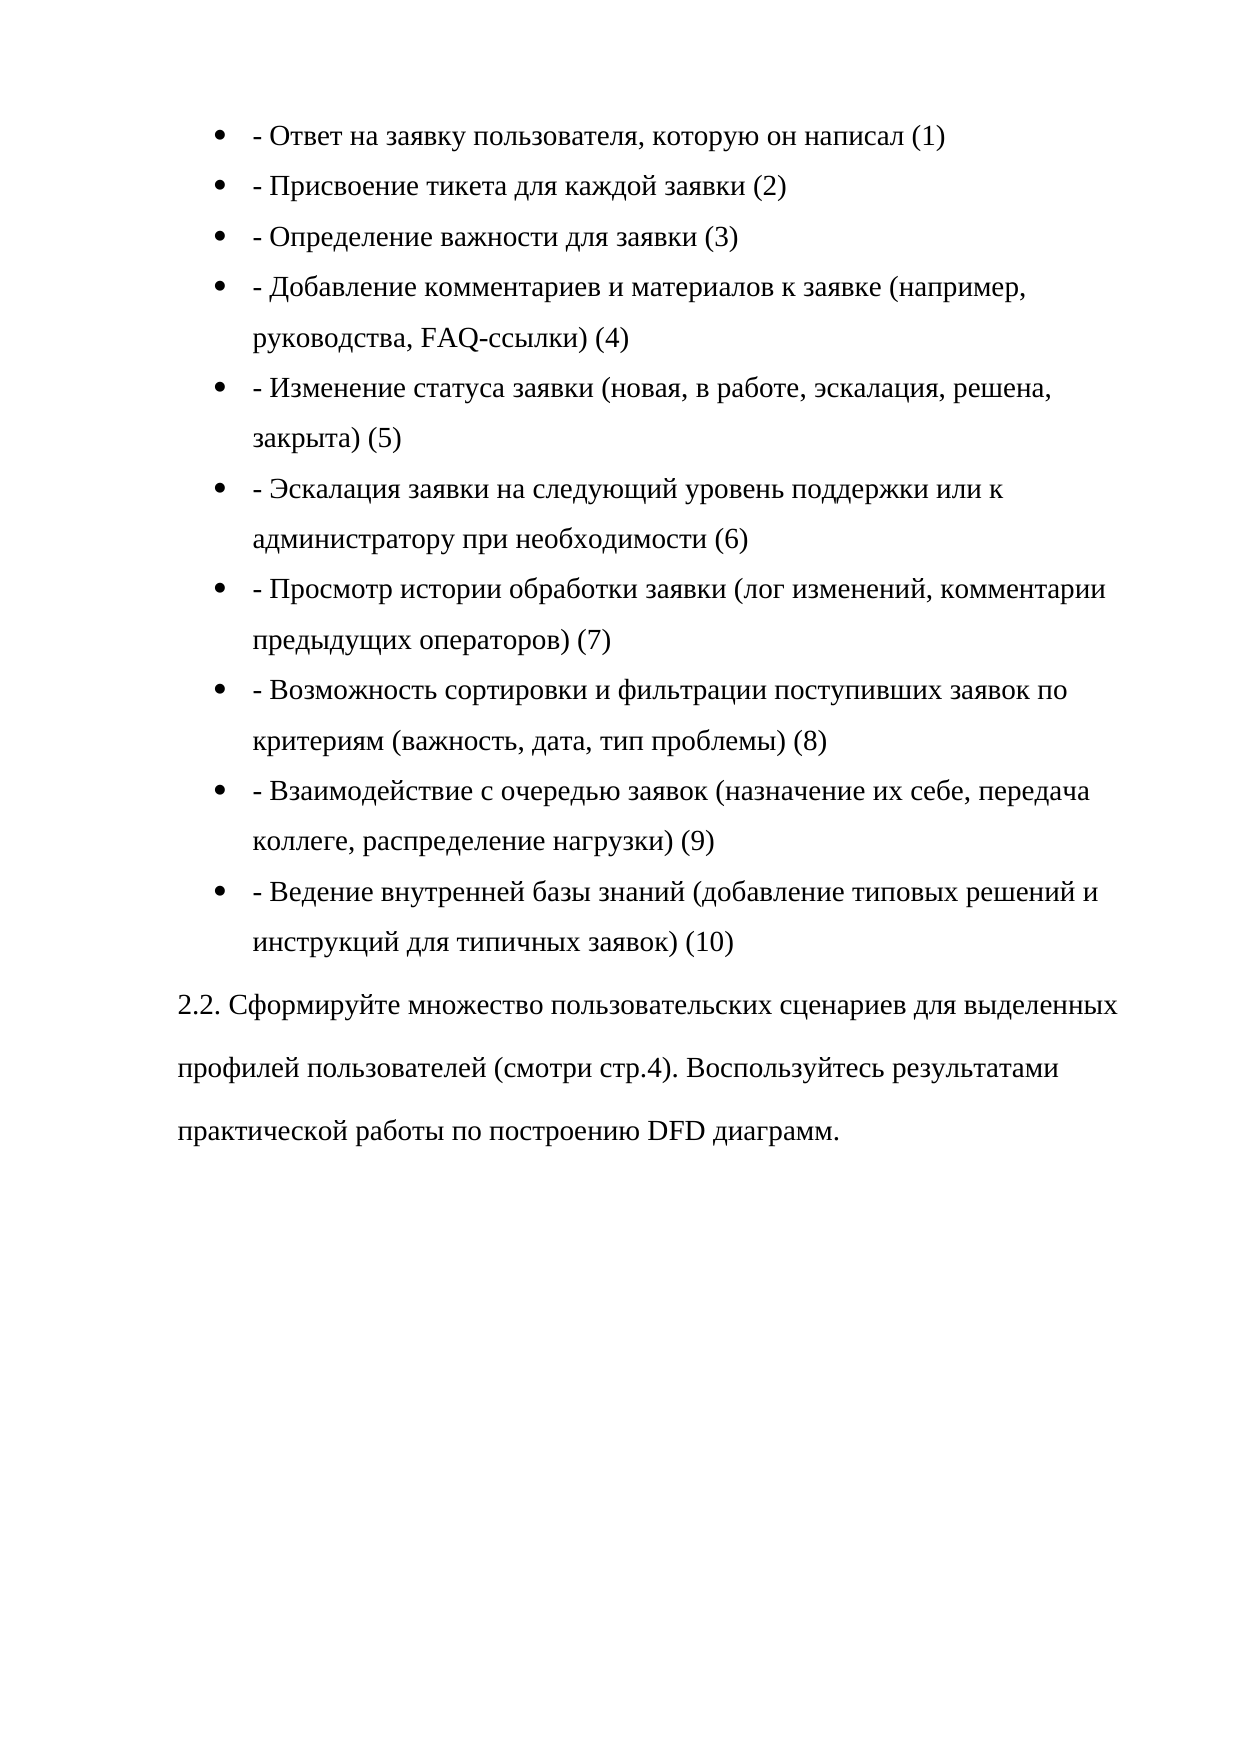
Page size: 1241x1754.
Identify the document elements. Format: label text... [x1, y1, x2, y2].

text профилей пользователей (смотри стр.4). Воспользуйтесь результатами [177, 1050, 1152, 1083]
list - Присвоение тикета для каждой заявки (2) [215, 168, 1152, 202]
list - Ведение внутренней базы знаний (добавление типовых решений и инструкций для типичных заявок) (10) [215, 874, 1152, 958]
list - Взаимодействие с очередью заявок (назначение их себе, передача коллеге, распределение нагрузки) (9) [215, 773, 1152, 857]
list - Возможность сортировки и фильтрации поступивших заявок по критериям (важность, дата, тип проблемы) (8) [215, 672, 1152, 756]
list - Изменение статуса заявки (новая, в работе, эскалация, решена, закрыта) (5) [215, 370, 1152, 454]
list - Эскалация заявки на следующий уровень поддержки или к администратору при необходимости (6) [215, 471, 1152, 555]
list - Добавление комментариев и материалов к заявке (например, руководства, FAQ-ссылки) (4) [215, 269, 1152, 353]
list - Просмотр истории обработки заявки (лог изменений, комментарии предыдущих операторов) (7) [215, 572, 1152, 656]
text практической работы по построению DFD диаграмм. [177, 1113, 1152, 1146]
text 2.2. Сформируйте множество пользовательских сценариев для выделенных [177, 987, 1152, 1021]
list - Определение важности для заявки (3) [215, 219, 1152, 253]
list - Ответ на заявку пользователя, которую он написал (1) [215, 118, 1152, 152]
